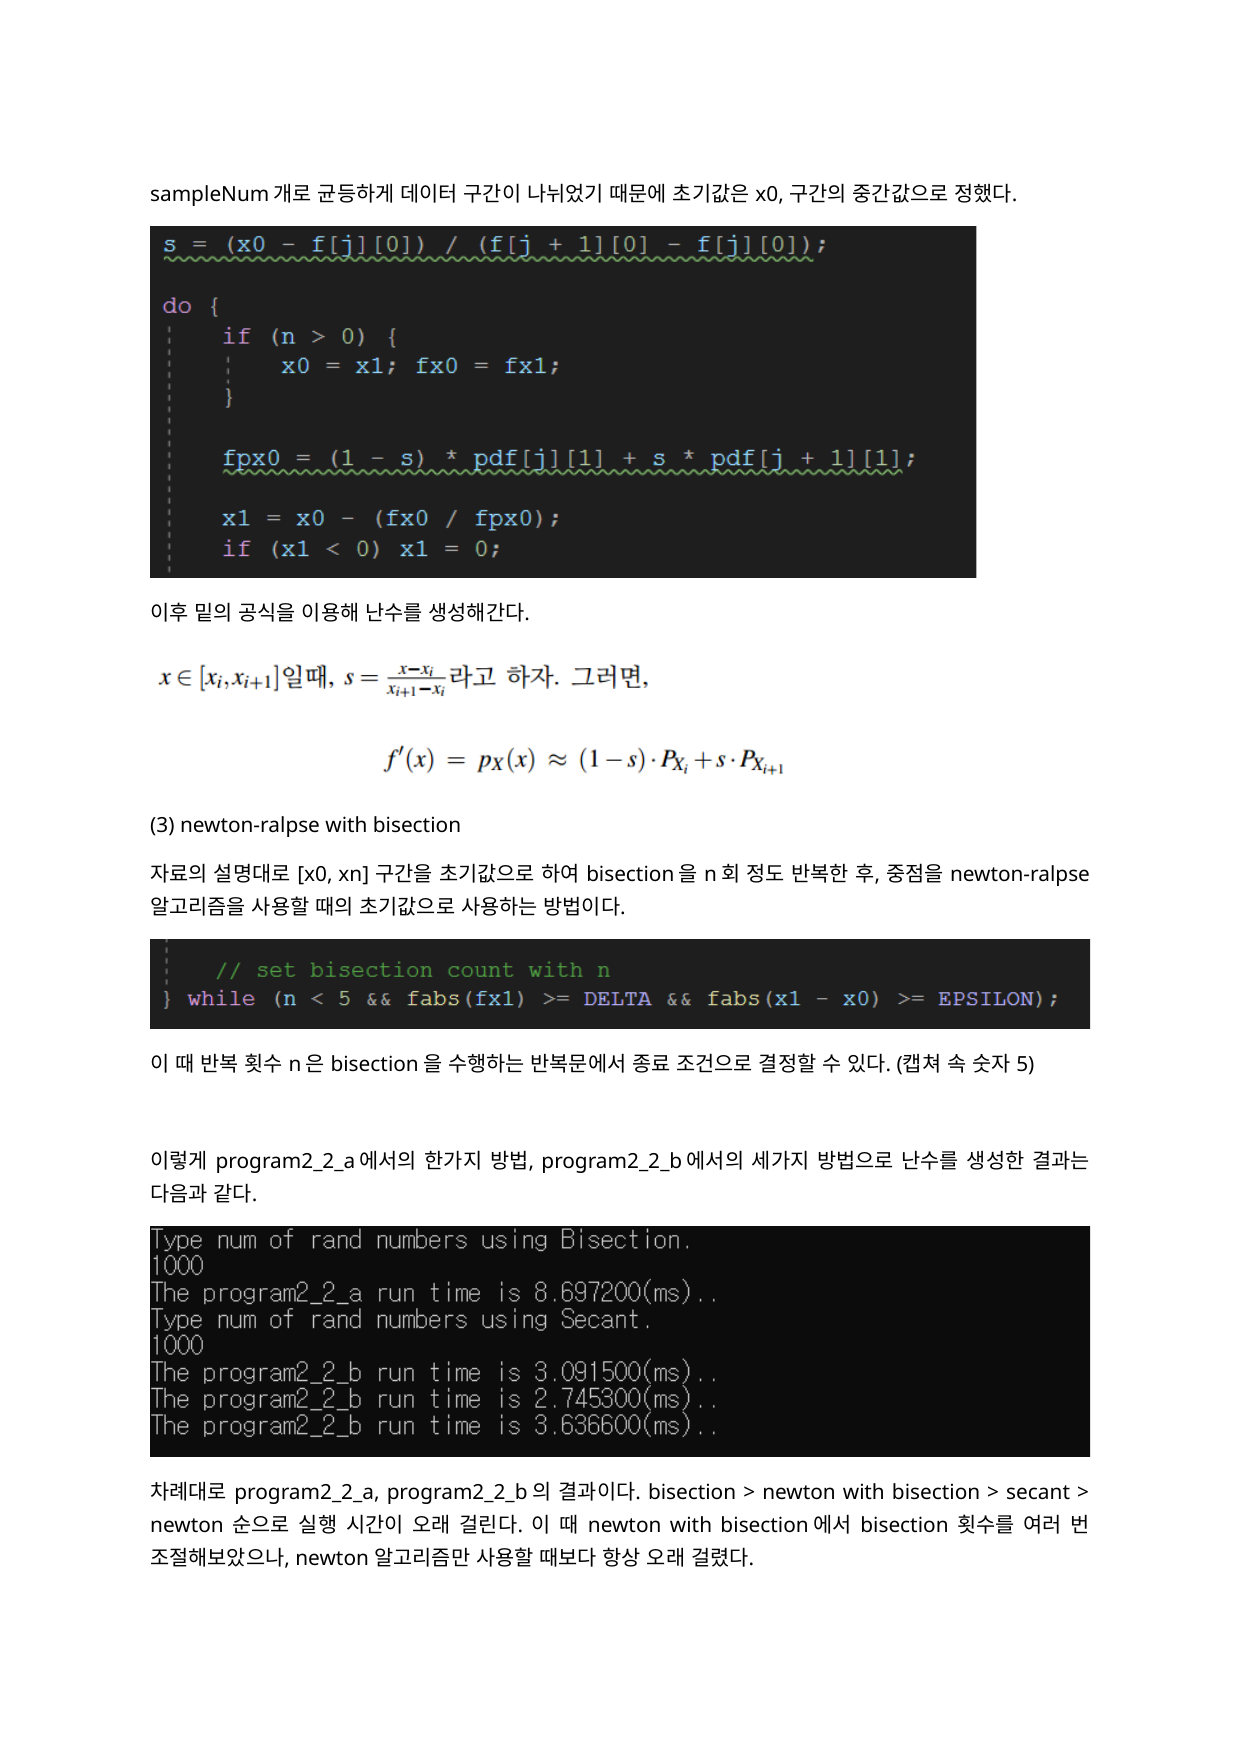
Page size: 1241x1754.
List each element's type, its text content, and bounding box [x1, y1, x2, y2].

picture [150, 646, 809, 791]
text 이 때 반복 횟수 n은 bisection을 수행하는 반복문에서 종료 조건으로 결정할 수 있다. (캡쳐 속 숫자 5) [150, 1047, 1090, 1078]
text 이렇게 program2_2_a에서의 한가지 방법, program2_2_b에서의 세가지 방법으로 난수를 생성한 결과는 다음과 같다. [150, 1144, 1090, 1207]
picture [150, 226, 977, 578]
picture [150, 1226, 1091, 1457]
text 이후 밑의 공식을 이용해 난수를 생성해간다. [150, 597, 1090, 627]
text (3) newton-ralpse with bisection [150, 810, 1090, 838]
text 차례대로 program2_2_a, program2_2_b의 결과이다. bisection > newton with bisection > secant > newton 순으로 실행 시간이 오래 걸린다. 이 때 newton with bisection에서 bisection 횟수를 여러 번 조절해보았으나, newton 알고리즘만 사용할 때보다 항상 오래 걸렸다. [150, 1475, 1090, 1571]
text 자료의 설명대로 [x0, xn] 구간을 초기값으로 하여 bisection을 n회 정도 반복한 후, 중점을 newton-ralpse 알고리즘을 사용할 때의 초기값으로 사용하는 방법이다. [150, 857, 1090, 920]
picture [150, 939, 1091, 1029]
text sampleNum개로 균등하게 데이터 구간이 나뉘었기 때문에 초기값은 x0, 구간의 중간값으로 정했다. [150, 177, 1090, 207]
